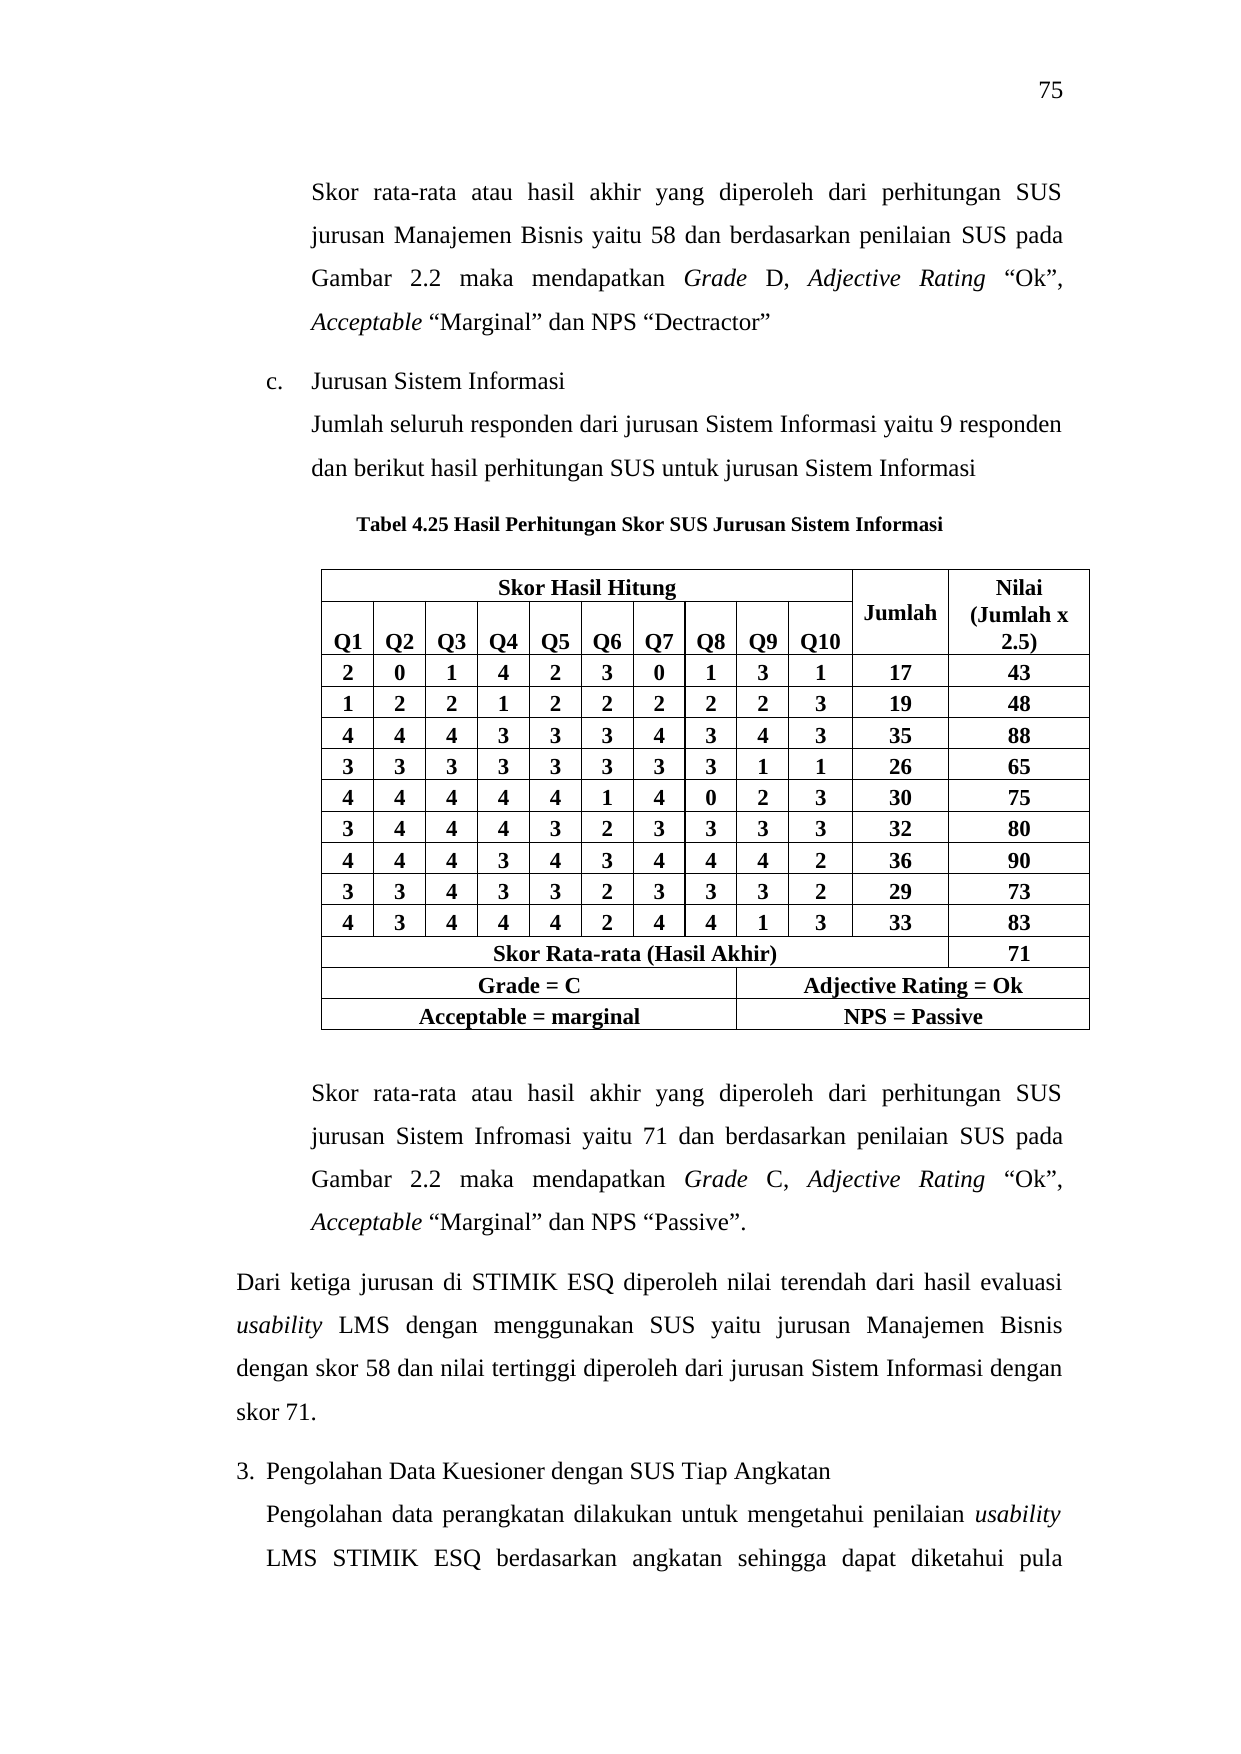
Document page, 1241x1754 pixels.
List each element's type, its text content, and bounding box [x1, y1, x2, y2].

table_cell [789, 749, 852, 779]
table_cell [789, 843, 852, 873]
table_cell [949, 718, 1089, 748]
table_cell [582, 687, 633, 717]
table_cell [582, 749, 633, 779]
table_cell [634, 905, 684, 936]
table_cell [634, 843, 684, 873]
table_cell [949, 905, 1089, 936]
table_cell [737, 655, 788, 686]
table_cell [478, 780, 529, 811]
list Pengolahan Data Kuesioner dengan SUS Tiap Angkatan [236, 1456, 1063, 1485]
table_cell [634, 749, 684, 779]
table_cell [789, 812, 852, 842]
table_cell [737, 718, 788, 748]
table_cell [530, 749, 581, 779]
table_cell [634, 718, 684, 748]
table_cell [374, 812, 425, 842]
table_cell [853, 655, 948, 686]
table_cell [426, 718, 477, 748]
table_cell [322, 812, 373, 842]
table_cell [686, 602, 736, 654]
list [266, 1499, 1063, 1571]
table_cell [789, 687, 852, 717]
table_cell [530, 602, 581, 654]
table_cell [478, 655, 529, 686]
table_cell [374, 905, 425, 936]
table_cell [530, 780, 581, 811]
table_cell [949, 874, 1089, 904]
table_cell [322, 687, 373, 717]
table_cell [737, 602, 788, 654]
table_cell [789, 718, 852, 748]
list Jumlah seluruh responden dari jurusan Sistem Informasi yaitu 9 responden dan berikut hasil perhitungan SUS untuk jurusan Sistem Informasi [311, 409, 1063, 481]
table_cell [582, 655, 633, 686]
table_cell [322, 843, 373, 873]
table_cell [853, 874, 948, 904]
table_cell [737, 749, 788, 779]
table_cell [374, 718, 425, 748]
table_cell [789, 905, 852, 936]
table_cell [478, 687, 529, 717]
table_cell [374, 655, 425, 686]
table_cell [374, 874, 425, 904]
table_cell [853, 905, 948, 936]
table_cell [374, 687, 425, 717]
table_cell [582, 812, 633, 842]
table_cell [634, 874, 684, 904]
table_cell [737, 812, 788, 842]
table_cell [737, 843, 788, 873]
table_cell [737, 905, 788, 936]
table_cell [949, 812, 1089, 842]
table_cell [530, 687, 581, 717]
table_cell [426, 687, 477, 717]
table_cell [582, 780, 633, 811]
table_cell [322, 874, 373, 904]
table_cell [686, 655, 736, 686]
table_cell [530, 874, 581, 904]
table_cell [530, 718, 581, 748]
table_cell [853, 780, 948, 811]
list Jurusan Sistem Informasi [266, 366, 1063, 395]
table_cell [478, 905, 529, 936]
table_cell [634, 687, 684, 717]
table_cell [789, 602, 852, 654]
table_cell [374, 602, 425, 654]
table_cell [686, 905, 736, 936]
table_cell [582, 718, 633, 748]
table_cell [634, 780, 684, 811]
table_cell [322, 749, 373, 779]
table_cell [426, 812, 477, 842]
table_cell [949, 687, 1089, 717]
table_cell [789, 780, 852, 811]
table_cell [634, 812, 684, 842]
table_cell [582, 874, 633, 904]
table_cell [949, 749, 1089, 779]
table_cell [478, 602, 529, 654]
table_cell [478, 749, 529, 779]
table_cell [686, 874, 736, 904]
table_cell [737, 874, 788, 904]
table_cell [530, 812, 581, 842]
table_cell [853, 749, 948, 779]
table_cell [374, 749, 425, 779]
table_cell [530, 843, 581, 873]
text Tabel 4.12 Hasil Perhitungan Skor SUS Jurusan Sistem Informasi [236, 512, 1063, 536]
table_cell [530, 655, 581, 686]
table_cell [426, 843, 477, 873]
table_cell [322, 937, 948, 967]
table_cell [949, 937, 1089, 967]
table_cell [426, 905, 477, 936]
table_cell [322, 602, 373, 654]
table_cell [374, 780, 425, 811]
text Dari ketiga jurusan di STIMIK ESQ diperoleh nilai terendah dari hasil evaluasi usability LMS dengan menggunakan SUS yaitu jurusan Manajemen Bisnis dengan skor 58 dan nilai tertinggi diperoleh dari jurusan Sistem Informasi dengan skor 71. [236, 1267, 1063, 1425]
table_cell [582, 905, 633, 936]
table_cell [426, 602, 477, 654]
text Skor rata-rata atau hasil akhir yang diperoleh dari perhitungan SUS jurusan Manajemen Bisnis yaitu 58 dan berdasarkan penilaian SUS pada Gambar 2.2 maka mendapatkan Grade D, Adjective Rating “Ok”, Acceptable “Marginal” dan NPS “Dectractor” [311, 177, 1063, 335]
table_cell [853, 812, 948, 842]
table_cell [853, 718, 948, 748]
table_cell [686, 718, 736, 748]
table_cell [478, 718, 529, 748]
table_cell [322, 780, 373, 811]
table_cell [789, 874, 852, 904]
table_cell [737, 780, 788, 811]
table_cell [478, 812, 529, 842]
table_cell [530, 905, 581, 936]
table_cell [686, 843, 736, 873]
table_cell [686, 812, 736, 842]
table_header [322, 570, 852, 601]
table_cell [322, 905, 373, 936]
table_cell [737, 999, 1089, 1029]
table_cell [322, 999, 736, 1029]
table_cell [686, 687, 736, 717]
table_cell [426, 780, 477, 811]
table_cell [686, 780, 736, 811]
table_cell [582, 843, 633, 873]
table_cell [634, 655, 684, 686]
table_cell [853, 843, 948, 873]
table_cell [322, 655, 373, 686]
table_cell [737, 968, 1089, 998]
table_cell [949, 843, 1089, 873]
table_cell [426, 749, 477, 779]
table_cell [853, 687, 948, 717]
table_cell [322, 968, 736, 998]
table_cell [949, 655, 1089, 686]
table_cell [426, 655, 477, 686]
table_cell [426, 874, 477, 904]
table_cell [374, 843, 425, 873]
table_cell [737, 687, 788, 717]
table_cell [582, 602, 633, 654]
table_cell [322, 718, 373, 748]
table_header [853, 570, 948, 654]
text Skor rata-rata atau hasil akhir yang diperoleh dari perhitungan SUS jurusan Sistem Infromasi yaitu 71 dan berdasarkan penilaian SUS pada Gambar 2.2 maka mendapatkan Grade C, Adjective Rating “Ok”, Acceptable “Marginal” dan NPS “Passive”. [311, 1078, 1063, 1236]
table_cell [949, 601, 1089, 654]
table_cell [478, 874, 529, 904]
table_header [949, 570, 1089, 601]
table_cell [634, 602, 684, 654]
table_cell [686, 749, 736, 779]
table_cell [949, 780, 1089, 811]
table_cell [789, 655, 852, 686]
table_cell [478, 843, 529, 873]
